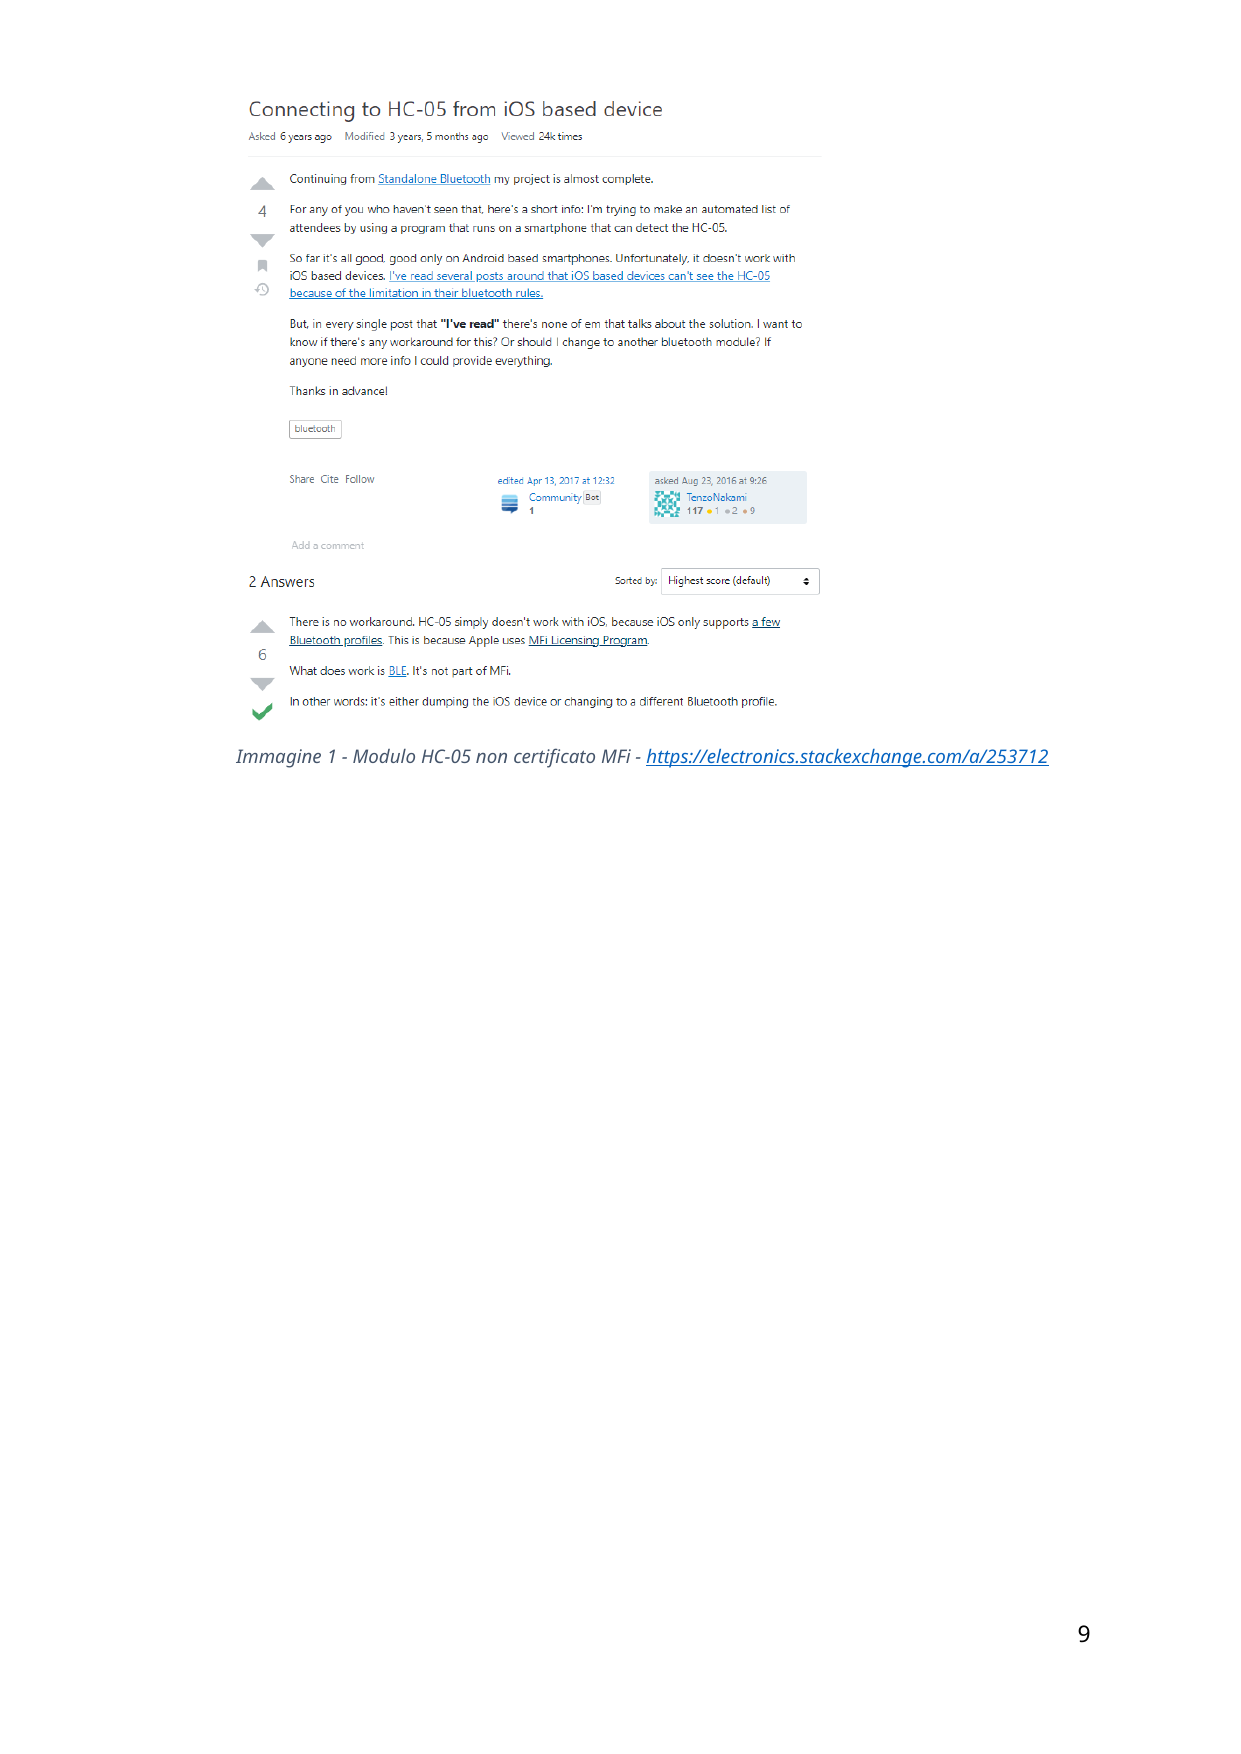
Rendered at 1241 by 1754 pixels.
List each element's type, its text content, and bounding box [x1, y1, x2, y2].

picture [236, 91, 822, 724]
